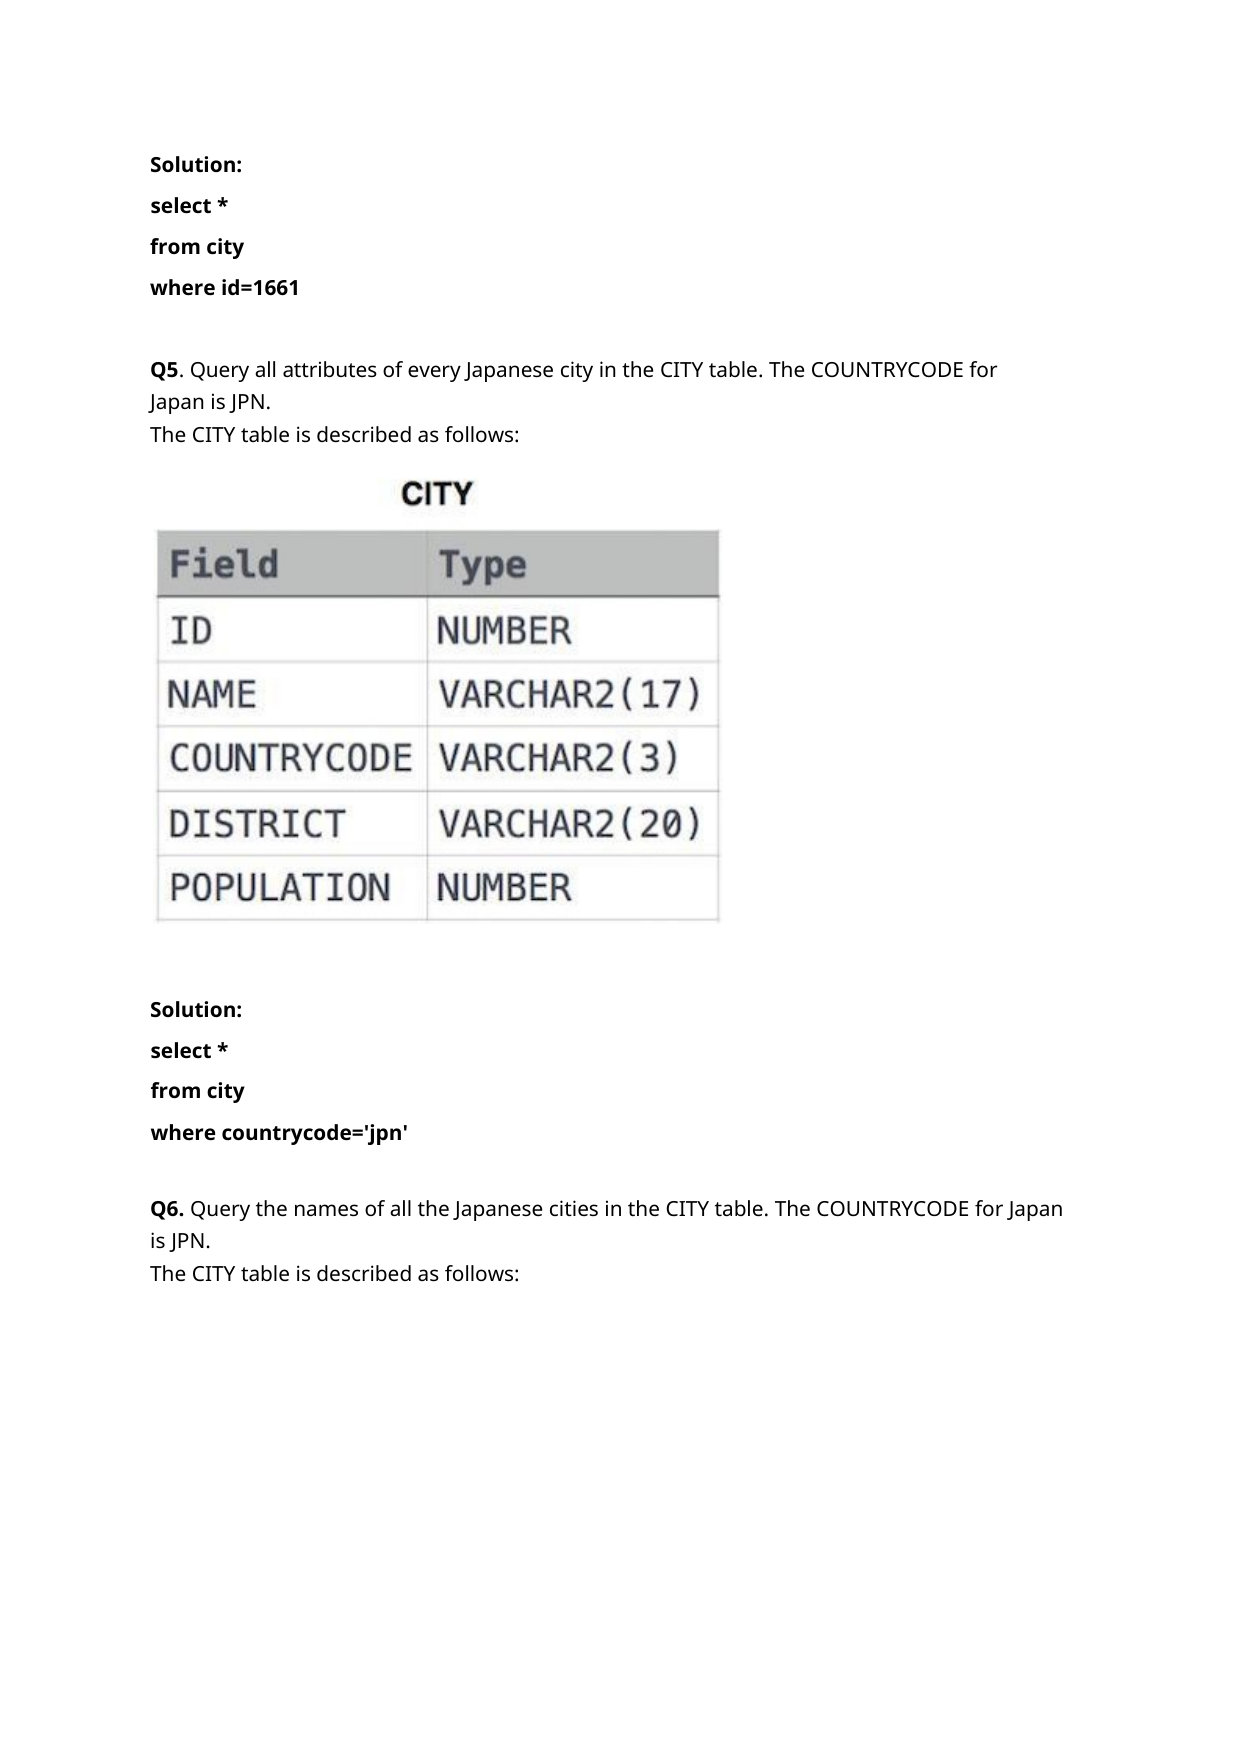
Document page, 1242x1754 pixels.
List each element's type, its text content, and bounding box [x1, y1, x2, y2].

text from city [139, 1077, 1048, 1105]
text Solution: [150, 150, 767, 178]
text from city [150, 232, 1048, 260]
text select * [139, 191, 1048, 219]
text The CITY table is described as follows: [150, 420, 1102, 448]
text Q6. Query the names of all the Japanese cities in the CITY table. The COUNTRYCODE for Japan is JPN. [150, 1194, 1081, 1255]
text Solution: [150, 995, 767, 1023]
text select * [139, 1036, 1048, 1064]
picture [153, 478, 724, 924]
text The CITY table is described as follows: [150, 1259, 1102, 1287]
text where countrycode='jpn' [139, 1118, 1048, 1146]
text Q5. Query all attributes of every Japanese city in the CITY table. The COUNTRYCODE for Japan is JPN. [150, 355, 1048, 416]
text where id=1661 [150, 273, 1048, 301]
